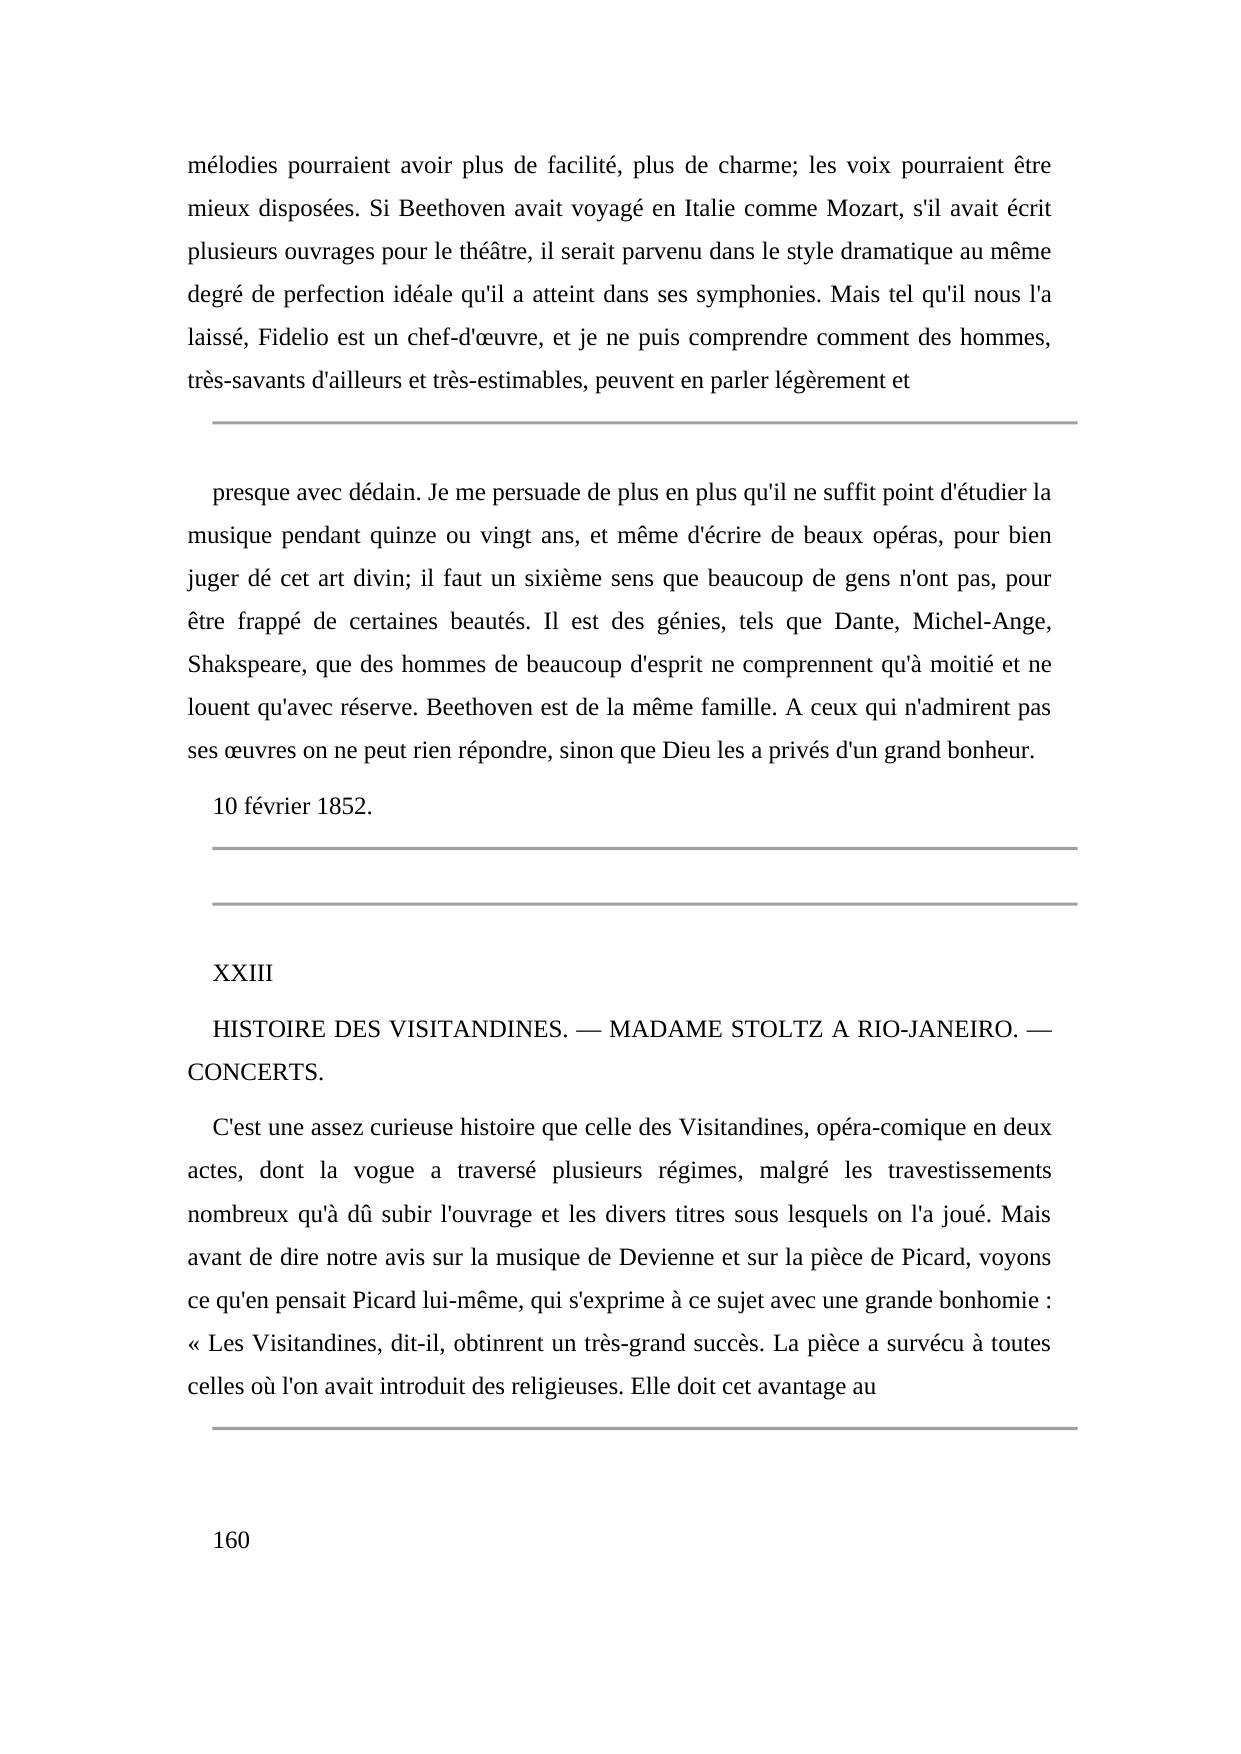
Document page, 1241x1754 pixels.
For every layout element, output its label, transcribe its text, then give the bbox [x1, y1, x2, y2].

text XXIII [187, 958, 1053, 987]
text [187, 150, 1053, 394]
text C'est une assez curieuse histoire que celle des Visitandines, opéra-comique en deux actes, dont la vogue a traversé plusieurs régimes, malgré les travestissements nombreux qu'à dû subir l'ouvrage et les divers titres sous lesquels on l'a joué. Mais avant de dire notre avis sur la musique de Devienne et sur la pièce de Picard, voyons ce qu'en pensait Picard lui-même, qui s'exprime à ce sujet avec une grande bonhomie : « Les Visitandines, dit-il, obtinrent un très-grand succès. La pièce a survécu à toutes celles où l'on avait introduit des religieuses. Elle doit cet avantage au [187, 1112, 1053, 1400]
text HISTOIRE DES VISITANDINES. — MADAME STOLTZ A RIO-JANEIRO. — CONCERTS. [187, 1014, 1053, 1086]
text presque avec dédain. Je me persuade de plus en plus qu'il ne suffit point d'étudier la musique pendant quinze ou vingt ans, et même d'écrire de beaux opéras, pour bien juger dé cet art divin; il faut un sixième sens que beaucoup de gens n'ont pas, pour être frappé de certaines beautés. Il est des génies, tels que Dante, Michel-Ange, Shakspeare, que des hommes de beaucoup d'esprit ne comprennent qu'à moitié et ne louent qu'avec réserve. Beethoven est de la même famille. A ceux qui n'admirent pas ses œuvres on ne peut rien répondre, sinon que Dieu les a privés d'un grand bonheur. [187, 477, 1053, 764]
text 10 février 1852. [187, 791, 1053, 820]
